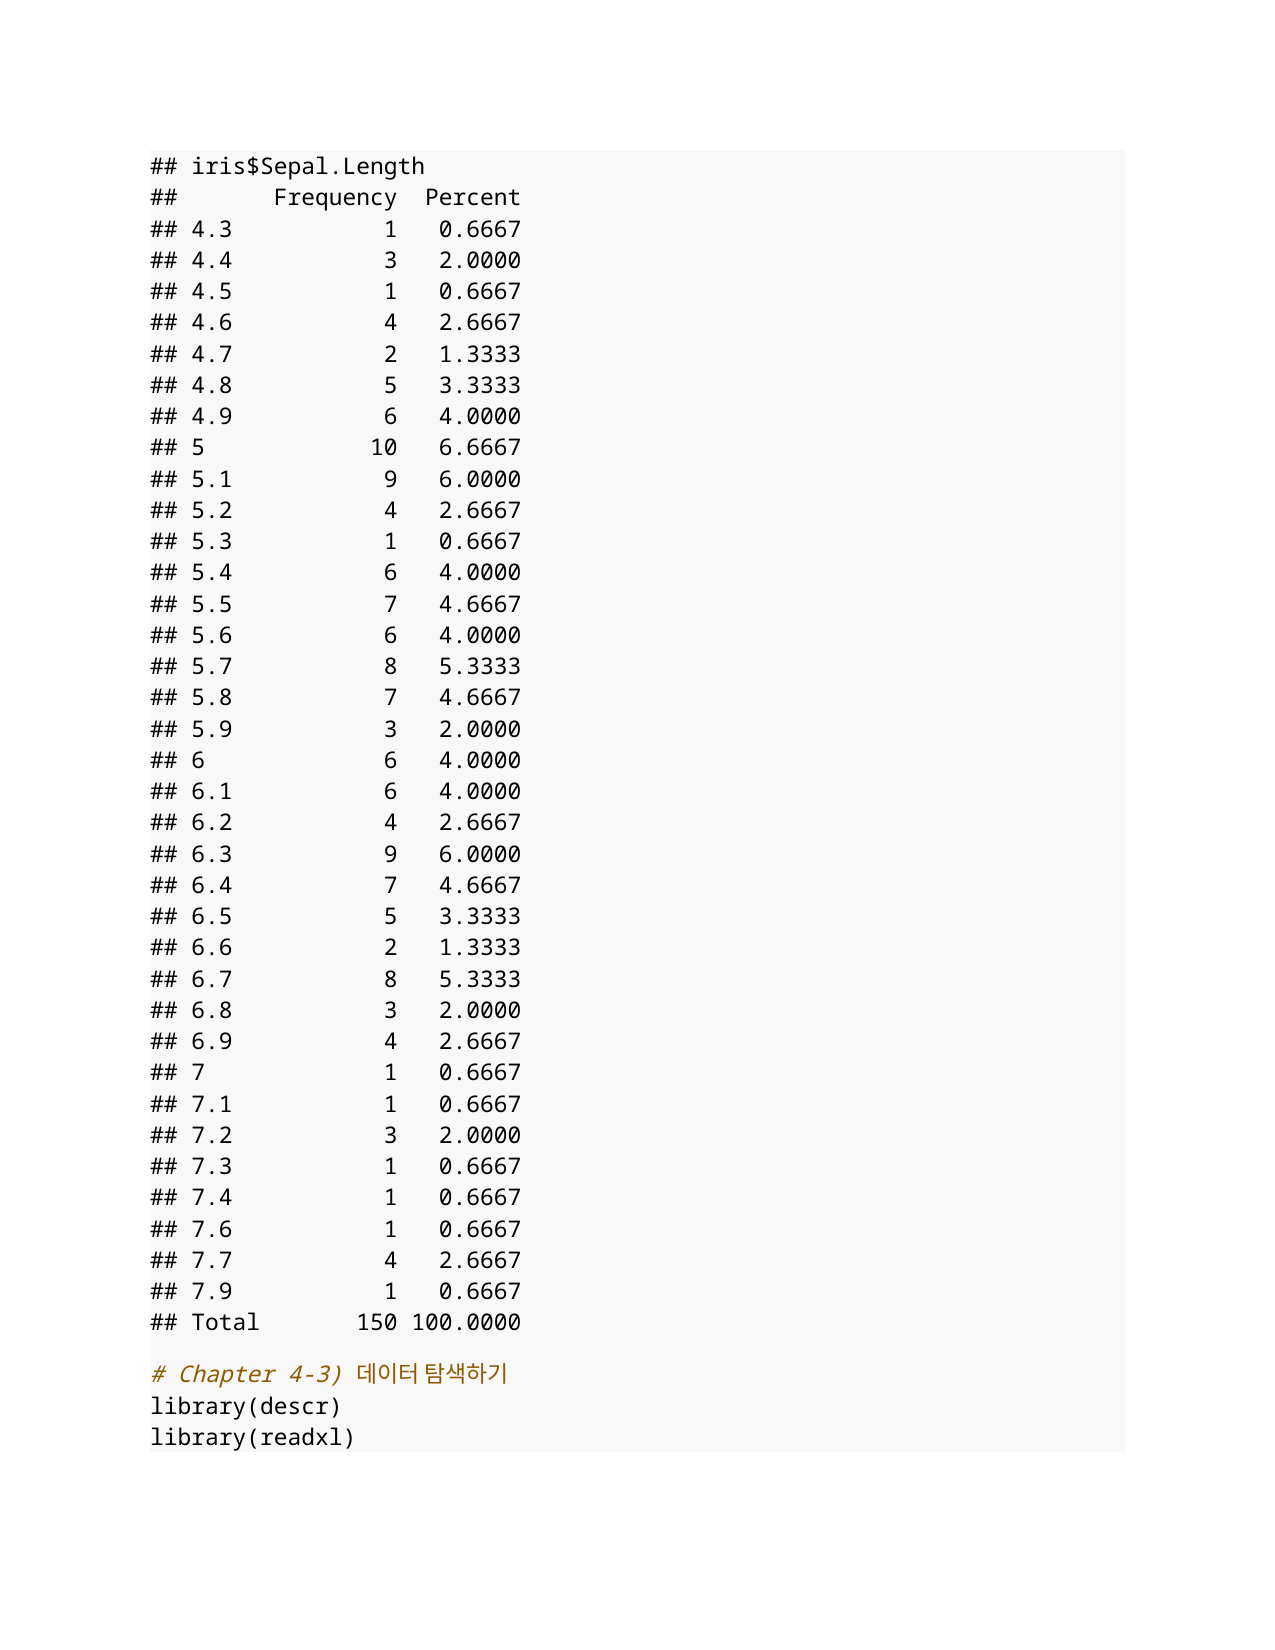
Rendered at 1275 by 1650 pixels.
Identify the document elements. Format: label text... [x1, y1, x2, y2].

text # Chapter 4-3) 데이터 탐색하기 library(descr) library(readxl) exdata1<-read_excel("C:/Users/MYCOM/data/Rstudy/Sample1.xlsx") head(exdata1) [150, 1358, 1125, 1452]
text ## iris$Sepal.Length ## Frequency Percent ## 4.3 1 0.6667 ## 4.4 3 2.0000 ## 4.5 1 0.6667 ## 4.6 4 2.6667 ## 4.7 2 1.3333 ## 4.8 5 3.3333 ## 4.9 6 4.0000 ## 5 10 6.6667 ## 5.1 9 6.0000 ## 5.2 4 2.6667 ## 5.3 1 0.6667 ## 5.4 6 4.0000 ## 5.5 7 4.6667 ## 5.6 6 4.0000 ## 5.7 8 5.3333 ## 5.8 7 4.6667 ## 5.9 3 2.0000 ## 6 6 4.0000 ## 6.1 6 4.0000 ## 6.2 4 2.6667 ## 6.3 9 6.0000 ## 6.4 7 4.6667 ## 6.5 5 3.3333 ## 6.6 2 1.3333 ## 6.7 8 5.3333 ## 6.8 3 2.0000 ## 6.9 4 2.6667 ## 7 1 0.6667 ## 7.1 1 0.6667 ## 7.2 3 2.0000 ## 7.3 1 0.6667 ## 7.4 1 0.6667 ## 7.6 1 0.6667 ## 7.7 4 2.6667 ## 7.9 1 0.6667 ## Total 150 100.0000 [150, 150, 1125, 1337]
